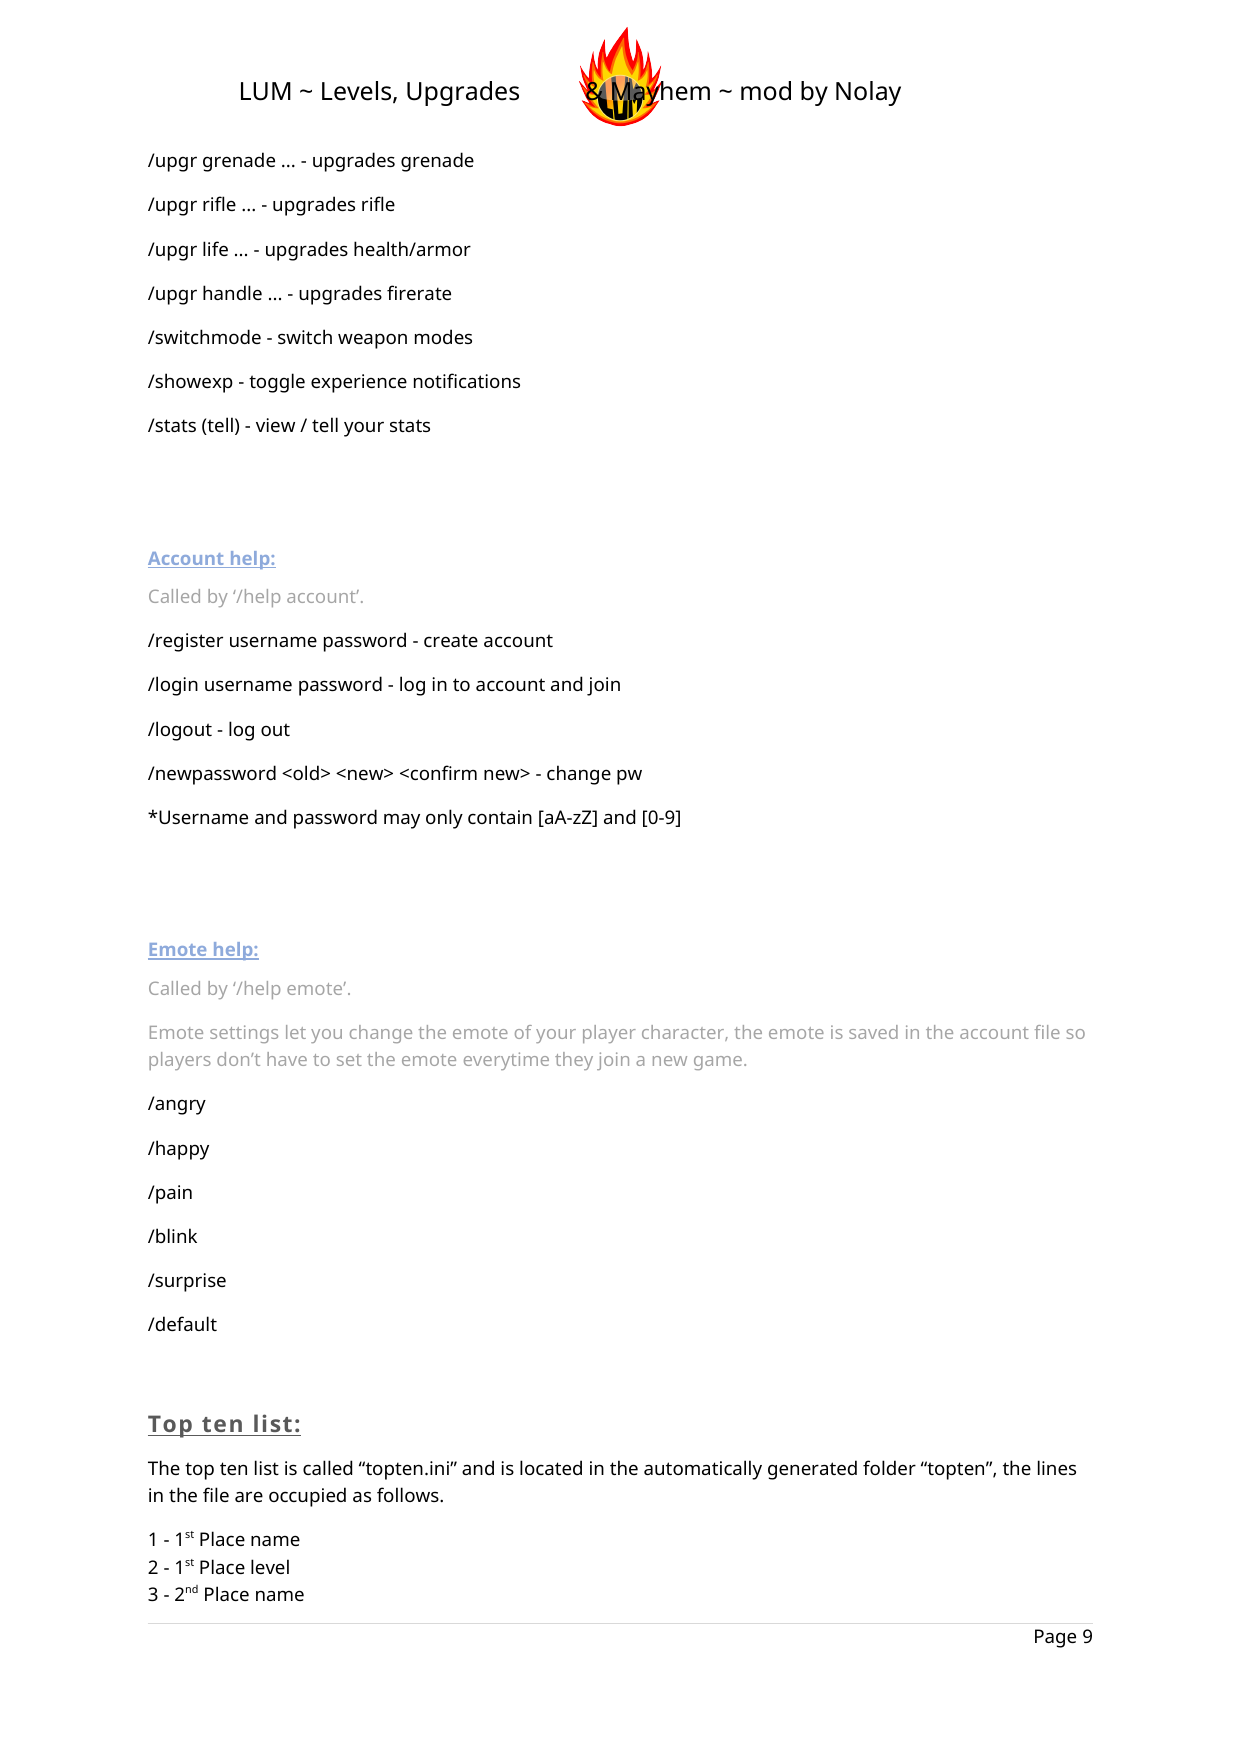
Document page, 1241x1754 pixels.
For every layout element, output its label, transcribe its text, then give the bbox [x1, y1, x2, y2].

text /switchmode - switch weapon modes [148, 324, 1093, 350]
picture [545, 20, 695, 133]
subtitle Account help: [148, 545, 1093, 571]
subtitle Emote help: [148, 937, 1093, 962]
text The top ten list is called “topten.ini” and is located in the automatically generated folder “topten”, the lines in the file are occupied as follows. [148, 1455, 1093, 1508]
text /upgr handle ... - upgrades firerate [148, 280, 1093, 306]
text /blink [148, 1223, 1093, 1249]
text Called by ‘/help account’. [148, 583, 1093, 609]
text /register username password - create account [148, 627, 1093, 653]
text /default [148, 1312, 1093, 1337]
text /upgr grenade ... - upgrades grenade [148, 148, 1093, 173]
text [148, 1527, 1093, 1607]
text /showexp - toggle experience notifications [148, 368, 1093, 394]
text /logout - log out [148, 716, 1093, 741]
text /happy [148, 1135, 1093, 1160]
text /surprise [148, 1267, 1093, 1293]
text /newpassword <old> <new> <confirm new> - change pw [148, 760, 1093, 786]
text Called by ‘/help emote’. [148, 975, 1093, 1000]
text /login username password - log in to account and join [148, 672, 1093, 697]
text /stats (tell) - view / tell your stats [148, 413, 1093, 438]
text /upgr rifle ... - upgrades rifle [148, 192, 1093, 217]
text /angry [148, 1091, 1093, 1116]
text /pain [148, 1179, 1093, 1204]
subtitle Top ten list: [148, 1408, 1093, 1439]
text *Username and password may only contain [aA-zZ] and [0-9] [148, 804, 1093, 830]
text /upgr life ... - upgrades health/armor [148, 236, 1093, 261]
text Emote settings let you change the emote of your player character, the emote is saved in the account file so players don’t have to set the emote everytime they join a new game. [148, 1019, 1093, 1072]
